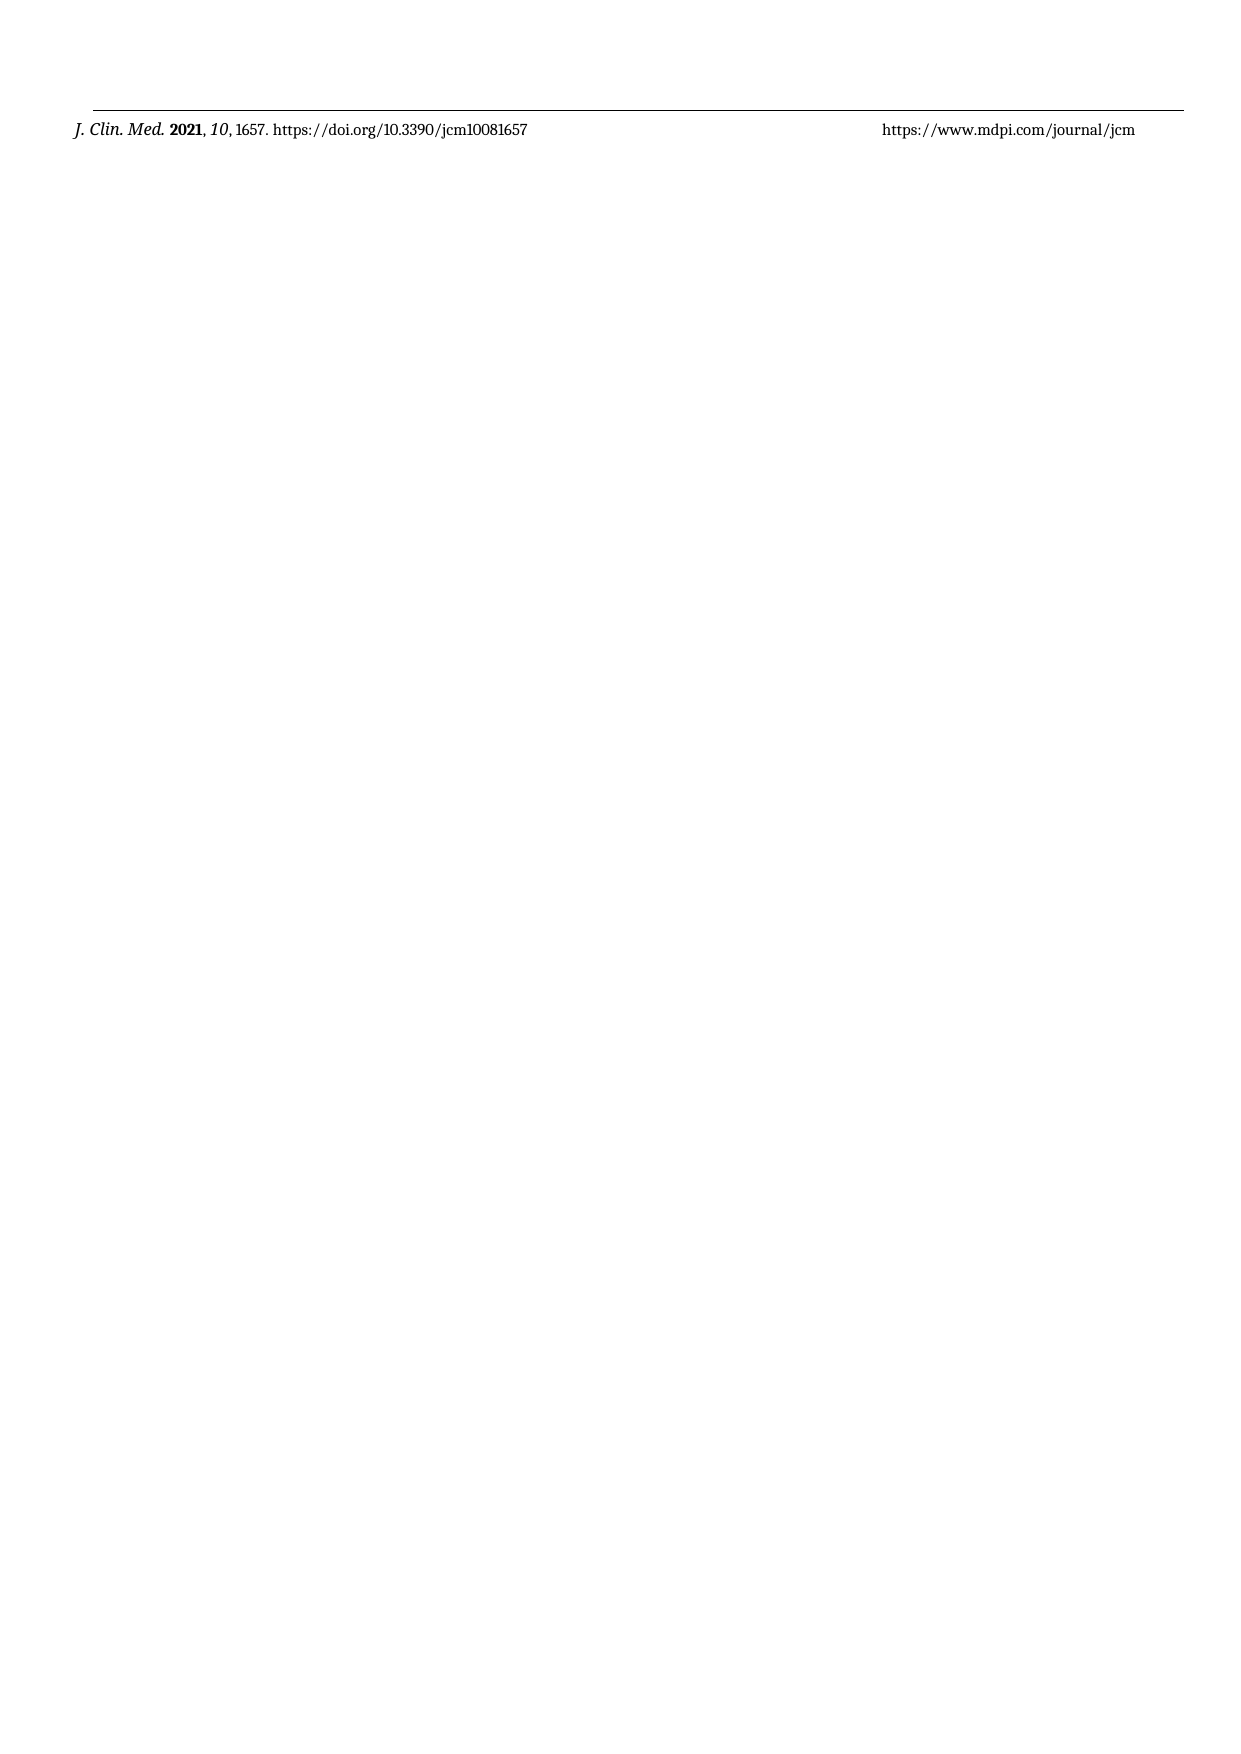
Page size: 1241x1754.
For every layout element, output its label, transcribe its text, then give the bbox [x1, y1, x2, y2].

text J. Clin. Med. 2021, 10, 1657. https://doi.org/10.3390/jcm10081657 https://www.mdpi.com/journal/jcm [75, 117, 1207, 140]
